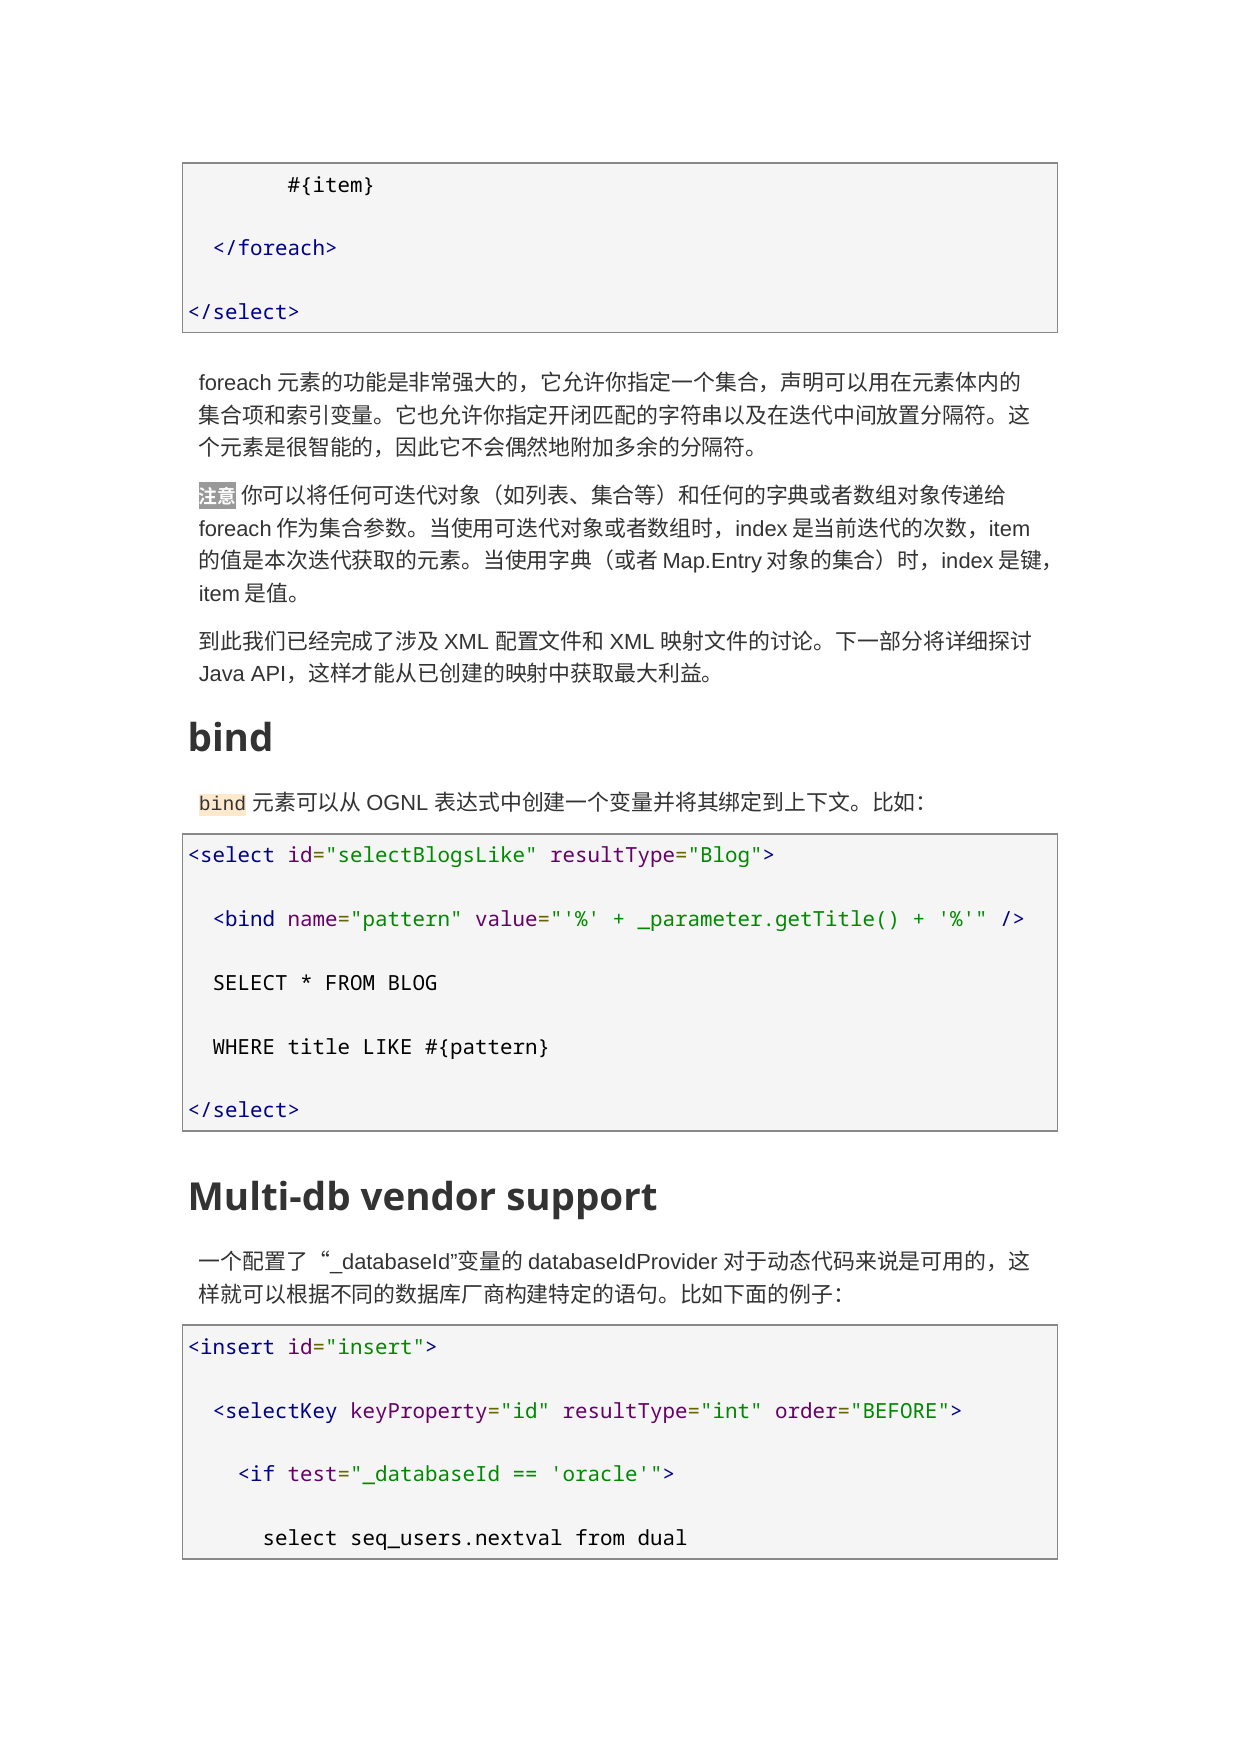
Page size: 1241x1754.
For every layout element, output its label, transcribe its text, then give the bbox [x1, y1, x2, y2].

text <bind name="pattern" value="'%' + _parameter.getTitle() + '%'" /> [183, 897, 1057, 935]
text SELECT * FROM BLOG [183, 960, 1057, 998]
text select seq_users.nextval from dual [183, 1516, 1057, 1558]
text <if test="_databaseId == 'oracle'"> [183, 1452, 1057, 1490]
text bind [187, 704, 1053, 769]
text 到此我们已经完成了涉及 XML 配置文件和 XML 映射文件的讨论。下一部分将详细探讨 Java API，这样才能从已创建的映射中获取最大利益。 [198, 623, 1042, 688]
text #{item} [183, 164, 1057, 200]
text bind 元素可以从 OGNL 表达式中创建一个变量并将其绑定到上下文。比如： [198, 785, 1042, 817]
text 注意 你可以将任何可迭代对象（如列表、集合等）和任何的字典或者数组对象传递给foreach作为集合参数。当使用可迭代对象或者数组时，index是当前迭代的次数，item的值是本次迭代获取的元素。当使用字典（或者Map.Entry对象的集合）时，index是键，item是值。 [198, 478, 1042, 608]
text <selectKey keyProperty="id" resultType="int" order="BEFORE"> [183, 1388, 1057, 1426]
text 一个配置了“_databaseId”变量的 databaseIdProvider 对于动态代码来说是可用的，这样就可以根据不同的数据库厂商构建特定的语句。比如下面的例子： [198, 1244, 1042, 1309]
text </select> [183, 289, 1057, 332]
text WHERE title LIKE #{pattern} [183, 1024, 1057, 1062]
text <insert id="insert"> [183, 1326, 1057, 1362]
text <select id="selectBlogsLike" resultType="Blog"> [183, 835, 1057, 871]
text </select> [183, 1088, 1057, 1130]
text </foreach> [183, 226, 1057, 264]
text Multi-db vendor support [187, 1163, 1053, 1228]
text foreach 元素的功能是非常强大的，它允许你指定一个集合，声明可以用在元素体内的集合项和索引变量。它也允许你指定开闭匹配的字符串以及在迭代中间放置分隔符。这个元素是很智能的，因此它不会偶然地附加多余的分隔符。 [198, 365, 1042, 462]
